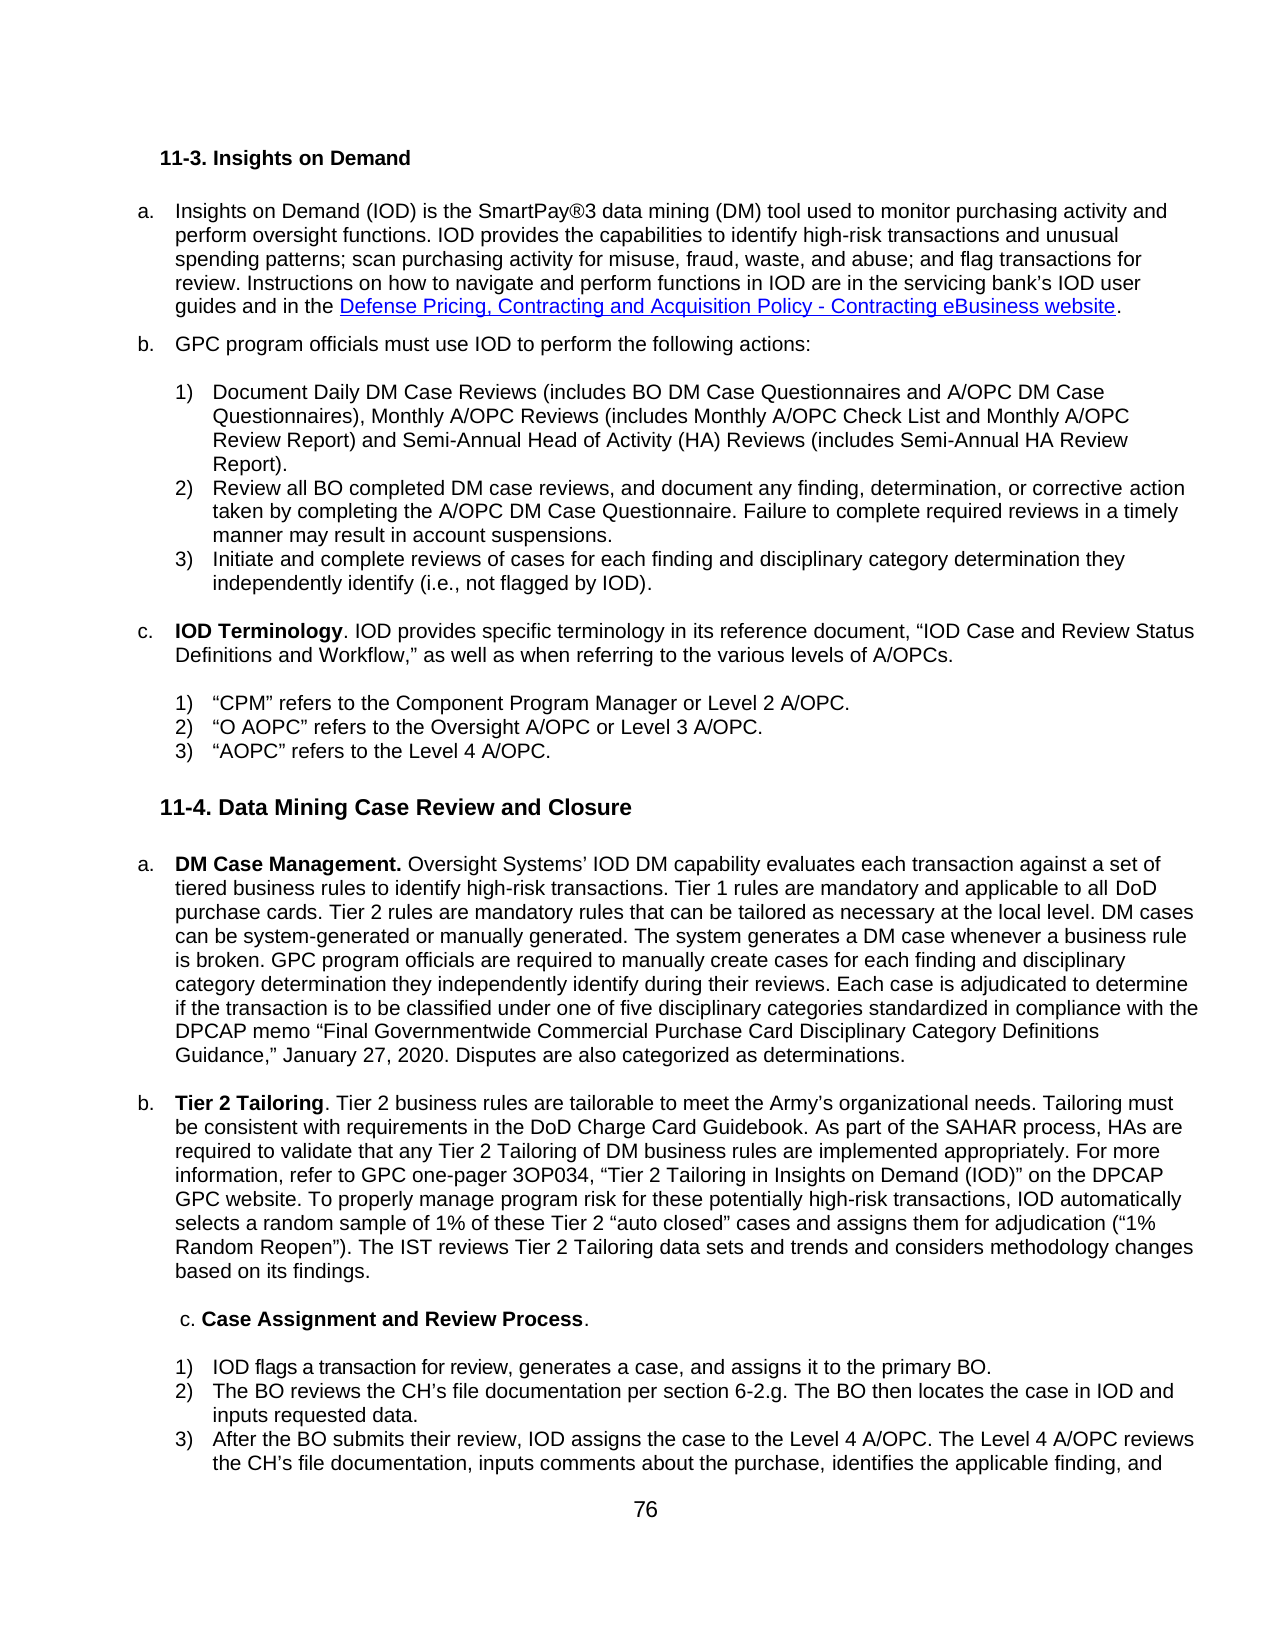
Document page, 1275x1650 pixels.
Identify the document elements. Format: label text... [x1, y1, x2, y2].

list 2) Review all BO completed DM case reviews, and document any finding, determination, or corrective action taken by completing the A/OPC DM Case Questionnaire. Failure to complete required reviews in a timely manner may result in account suspensions. [175, 475, 1200, 547]
list b. GPC program officials must use IOD to perform the following actions: [137, 332, 1200, 356]
list c. IOD Terminology. IOD provides specific terminology in its reference document, “IOD Case and Review Status Definitions and Workflow,” as well as when referring to the various levels of A/OPCs. [137, 619, 1200, 667]
list 2) “O AOPC” refers to the Oversight A/OPC or Level 3 A/OPC. [175, 715, 1200, 739]
list a. DM Case Management. Oversight Systems’ IOD DM capability evaluates each transaction against a set of tiered business rules to identify high-risk transactions. Tier 1 rules are mandatory and applicable to all DoD purchase cards. Tier 2 rules are mandatory rules that can be tailored as necessary at the local level. DM cases can be system-generated or manually generated. The system generates a DM case whenever a business rule is broken. GPC program officials are required to manually create cases for each finding and disciplinary category determination they independently identify during their reviews. Each case is adjudicated to determine if the transaction is to be classified under one of five disciplinary categories standardized in compliance with the DPCAP memo “Final Governmentwide Commercial Purchase Card Disciplinary Category Definitions Guidance,” January 27, 2020. Disputes are also categorized as determinations. [137, 852, 1200, 1067]
list 1) IOD flags a transaction for review, generates a case, and assigns it to the primary BO. [175, 1355, 1200, 1379]
subtitle 11-3. Insights on Demand [159, 146, 1200, 170]
list 2) The BO reviews the CH’s file documentation per section 6-2.g. The BO then locates the case in IOD and inputs requested data. [175, 1379, 1200, 1427]
list 3) Initiate and complete reviews of cases for each finding and disciplinary category determination they independently identify (i.e., not flagged by IOD). [175, 547, 1200, 595]
list 1) “CPM” refers to the Component Program Manager or Level 2 A/OPC. [175, 691, 1200, 715]
list 3) “AOPC” refers to the Level 4 A/OPC. [175, 739, 1200, 763]
text c. Case Assignment and Review Process. [160, 1307, 1119, 1331]
list 1) Document Daily DM Case Reviews (includes BO DM Case Questionnaires and A/OPC DM Case Questionnaires), Monthly A/OPC Reviews (includes Monthly A/OPC Check List and Monthly A/OPC Review Report) and Semi-Annual Head of Activity (HA) Reviews (includes Semi-Annual HA Review Report). [175, 379, 1200, 475]
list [175, 1427, 1200, 1474]
list b. Tier 2 Tailoring. Tier 2 business rules are tailorable to meet the Army’s organizational needs. Tailoring must be consistent with requirements in the DoD Charge Card Guidebook. As part of the SAHAR process, HAs are required to validate that any Tier 2 Tailoring of DM business rules are implemented appropriately. For more information, refer to GPC one-pager 3OP034, “Tier 2 Tailoring in Insights on Demand (IOD)” on the DPCAP GPC website. To properly manage program risk for these potentially high-risk transactions, IOD automatically selects a random sample of 1% of these Tier 2 “auto closed” cases and assigns them for adjudication (“1% Random Reopen”). The IST reviews Tier 2 Tailoring data sets and trends and considers methodology changes based on its findings. [137, 1091, 1200, 1283]
subtitle 11-4. Data Mining Case Review and Closure [159, 794, 1200, 821]
list a. Insights on Demand (IOD) is the SmartPay®3 data mining (DM) tool used to monitor purchasing activity and perform oversight functions. IOD provides the capabilities to identify high-risk transactions and unusual spending patterns; scan purchasing activity for misuse, fraud, waste, and abuse; and flag transactions for review. Instructions on how to navigate and perform functions in IOD are in the servicing bank’s IOD user guides and in the Defense Pricing, Contracting and Acquisition Policy - Contracting eBusiness website. [137, 198, 1200, 318]
